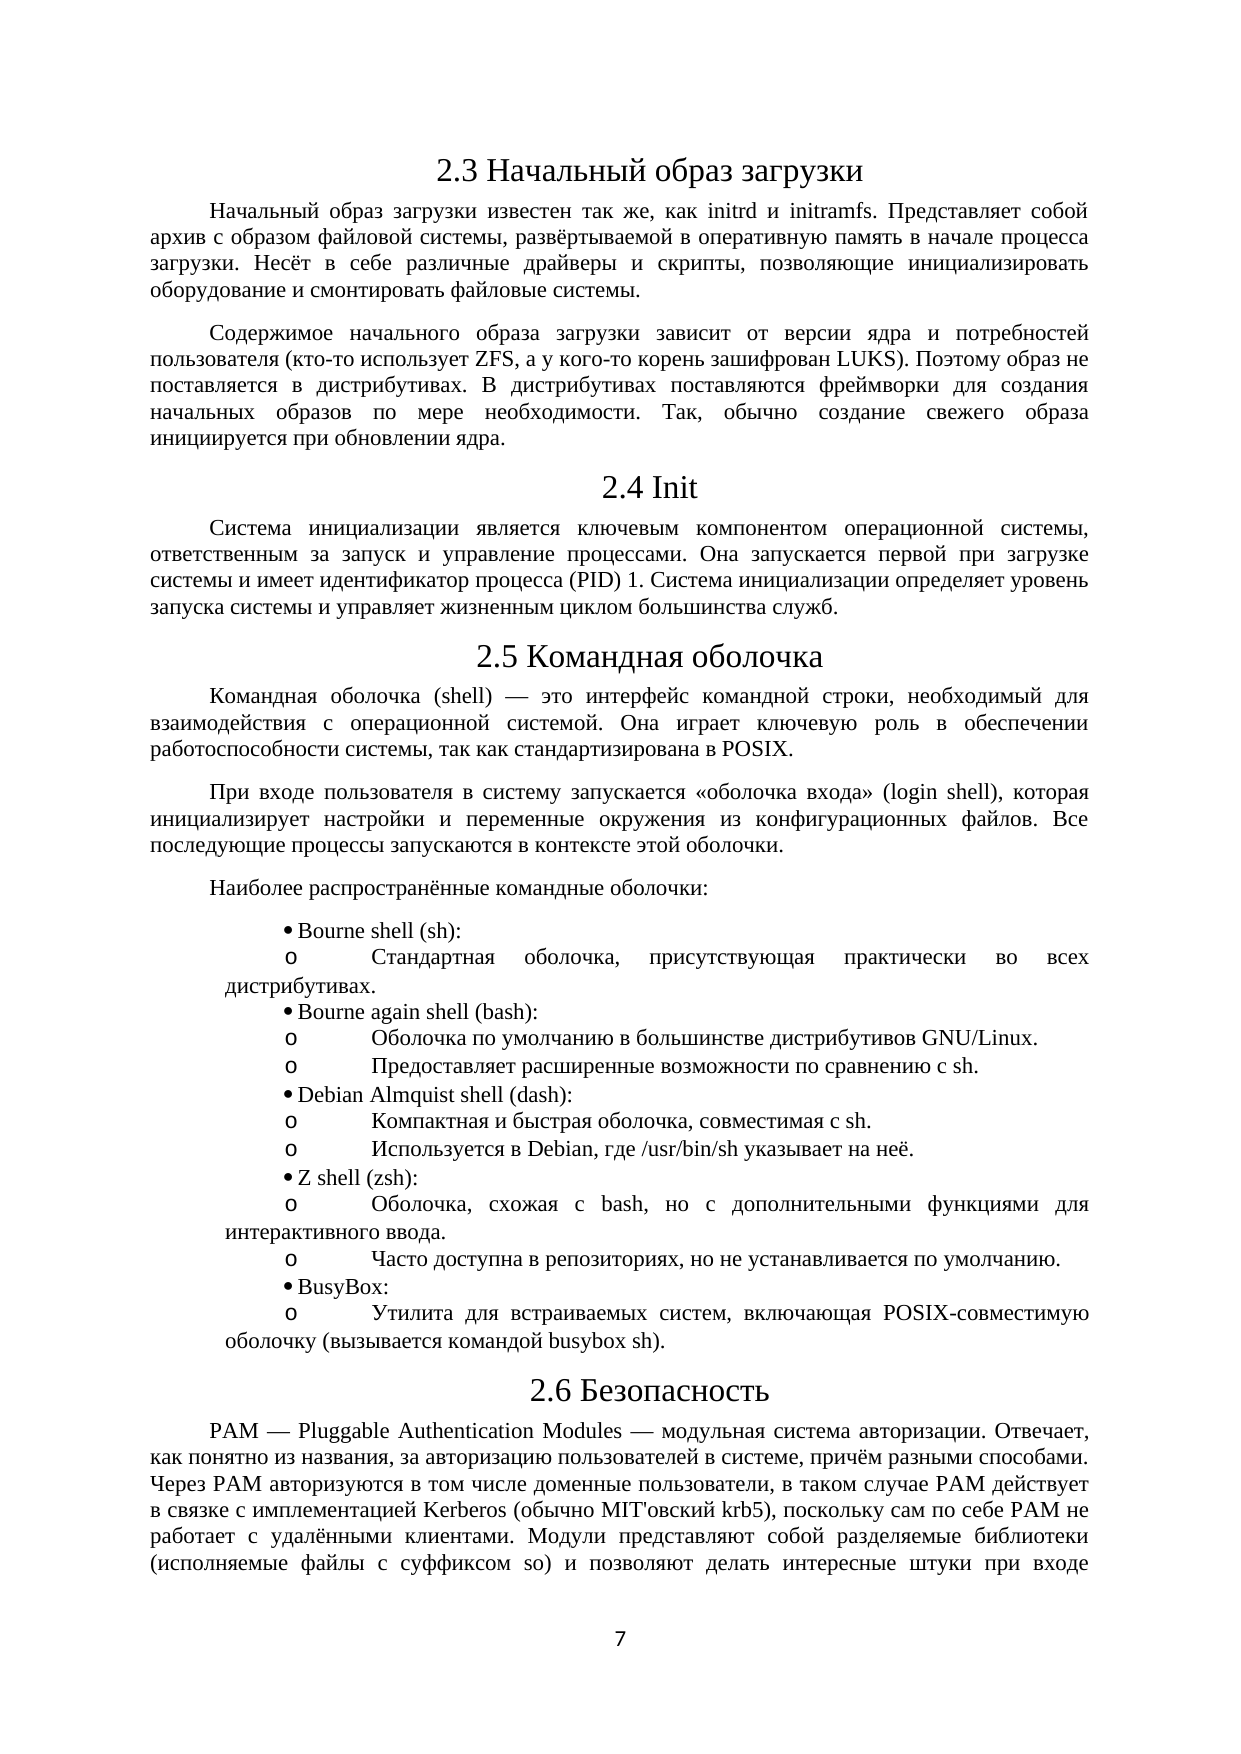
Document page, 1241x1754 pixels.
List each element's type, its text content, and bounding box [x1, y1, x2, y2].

text Командная оболочка (shell) — это интерфейс командной строки, необходимый для взаимодействия с операционной системой. Она играет ключевую роль в обеспечении работоспособности системы, так как стандартизирована в POSIX. [150, 683, 1090, 762]
list Предоставляет расширенные возможности по сравнению с sh. [225, 1053, 1090, 1081]
subtitle 2.4 Init [150, 467, 1090, 506]
list Утилита для встраиваемых систем, включающая POSIX-совместимую оболочку (вызывается командой busybox sh). [225, 1299, 1090, 1354]
text Система инициализации является ключевым компонентом операционной системы, ответственным за запуск и управление процессами. Она запускается первой при загрузке системы и имеет идентификатор процесса (PID) 1. Система инициализации определяет уровень запуска системы и управляет жизненным циклом большинства служб. [150, 514, 1090, 619]
list BusyBox: [225, 1273, 1090, 1299]
text При входе пользователя в систему запускается «оболочка входа» (login shell), которая инициализирует настройки и переменные окружения из конфигурационных файлов. Все последующие процессы запускаются в контексте этой оболочки. [150, 778, 1090, 857]
list Часто доступна в репозиториях, но не устанавливается по умолчанию. [225, 1244, 1090, 1273]
text Содержимое начального образа загрузки зависит от версии ядра и потребностей пользователя (кто-то использует ZFS, а у кого-то корень зашифрован LUKS). Поэтому образ не поставляется в дистрибутивах. В дистрибутивах поставляются фреймворки для создания начальных образов по мере необходимости. Так, обычно создание свежего образа инициируется при обновлении ядра. [150, 319, 1090, 451]
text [150, 1417, 1090, 1575]
list Оболочка, схожая с bash, но с дополнительными функциями для интерактивного ввода. [225, 1190, 1090, 1244]
list Оболочка по умолчанию в большинстве дистрибутивов GNU/Linux. [225, 1024, 1090, 1053]
text Наиболее распространённые командные оболочки: [150, 874, 1090, 900]
subtitle 2.6 Безопасность [150, 1370, 1090, 1409]
list Используется в Debian, где /usr/bin/sh указывает на неё. [225, 1135, 1090, 1164]
list Компактная и быстрая оболочка, совместимая с sh. [225, 1107, 1090, 1135]
list Bourne again shell (bash): [225, 998, 1090, 1024]
text Начальный образ загрузки известен так же, как initrd и initramfs. Представляет собой архив с образом файловой системы, развёртываемой в оперативную память в начале процесса загрузки. Несёт в себе различные драйверы и скрипты, позволяющие инициализировать оборудование и смонтировать файловые системы. [150, 197, 1090, 302]
list Debian Almquist shell (dash): [225, 1081, 1090, 1107]
list Стандартная оболочка, присутствующая практически во всех дистрибутивах. [225, 943, 1090, 998]
subtitle 2.3 Начальный образ загрузки [150, 150, 1090, 188]
subtitle 2.5 Командная оболочка [150, 636, 1090, 674]
list Bourne shell (sh): [225, 917, 1090, 943]
list Z shell (zsh): [225, 1164, 1090, 1190]
